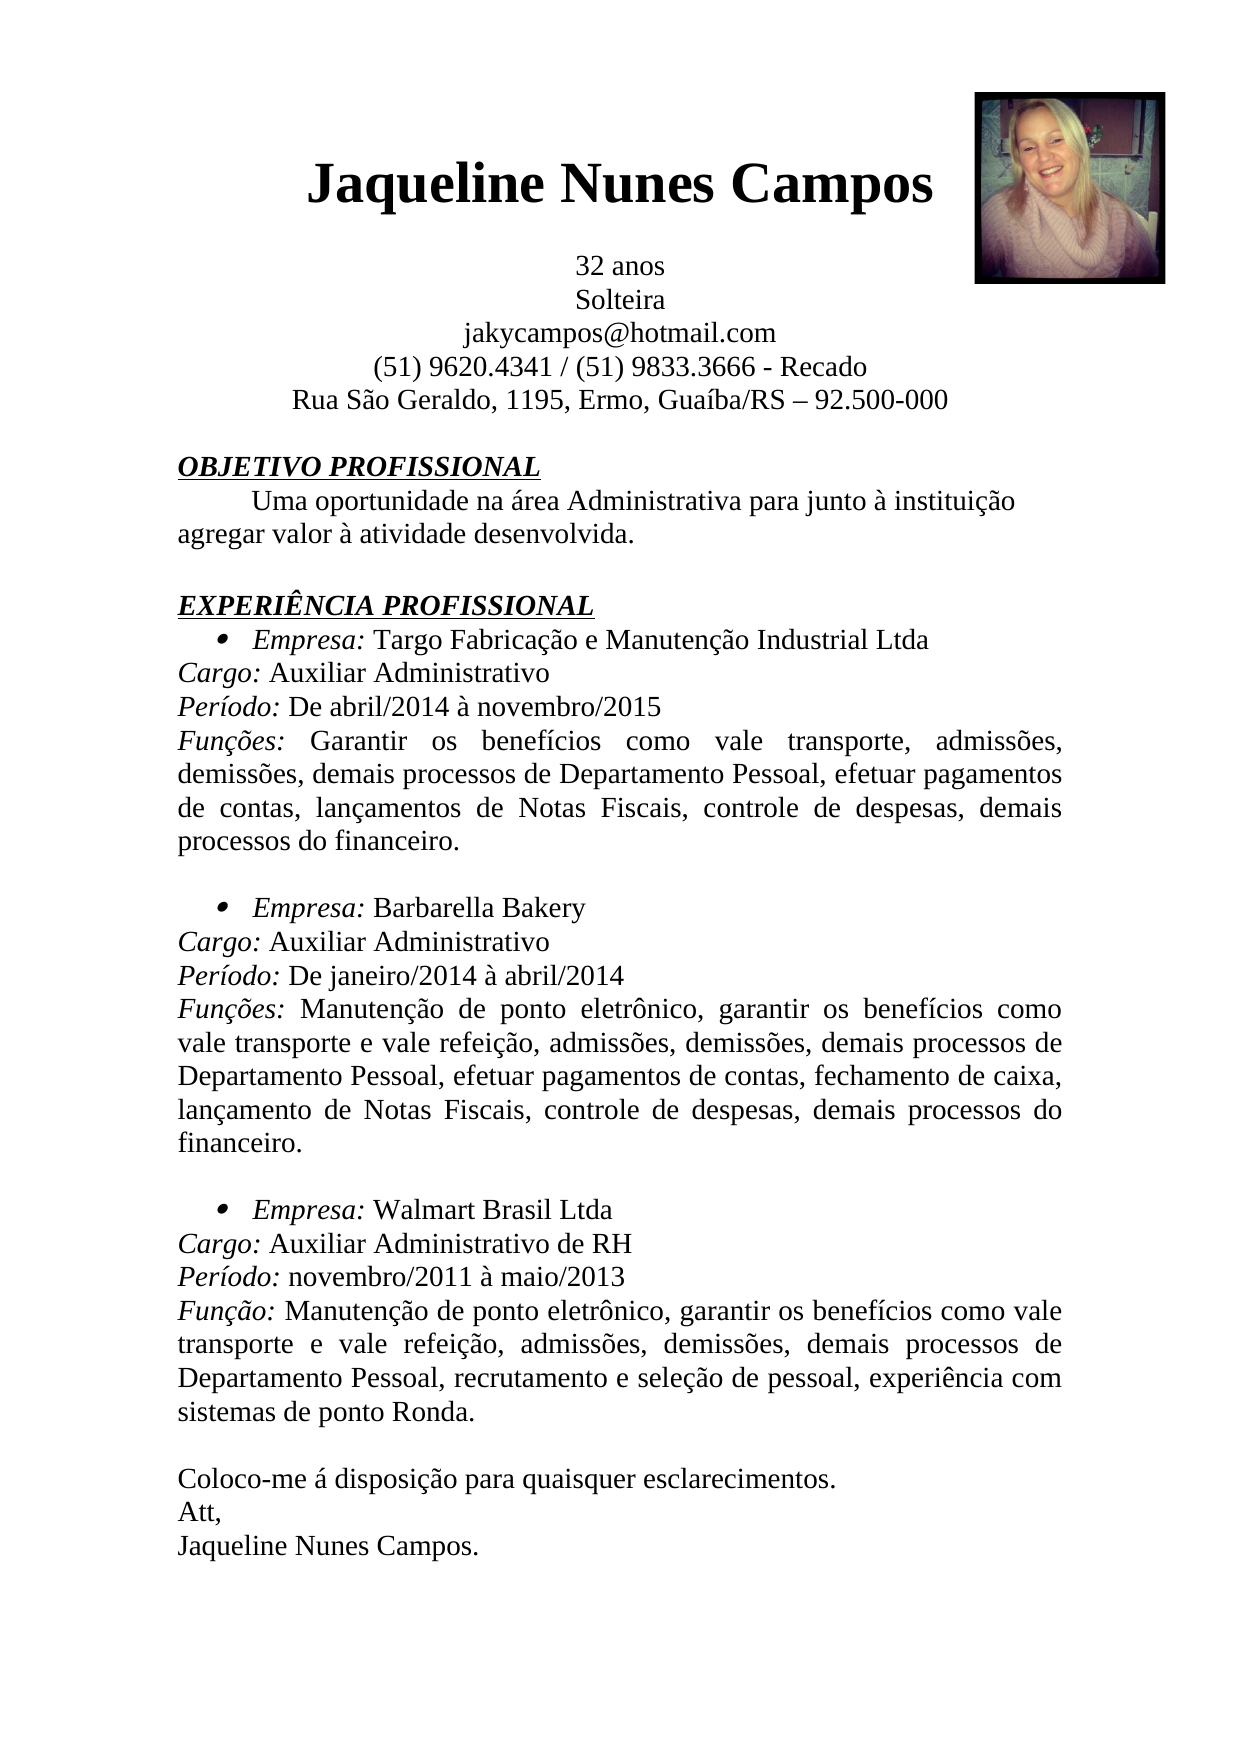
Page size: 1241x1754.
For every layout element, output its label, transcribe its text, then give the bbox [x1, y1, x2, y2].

text Funções: Manutenção de ponto eletrônico, garantir os benefícios como vale transporte e vale refeição, admissões, demissões, demais processos de Departamento Pessoal, efetuar pagamentos de contas, fechamento de caixa, lançamento de Notas Fiscais, controle de despesas, demais processos do financeiro. [177, 991, 1063, 1159]
text 32 anos [177, 248, 1063, 282]
text Funções: Garantir os benefícios como vale transporte, admissões, demissões, demais processos de Departamento Pessoal, efetuar pagamentos de contas, lançamentos de Notas Fiscais, controle de despesas, demais processos do financeiro. [177, 723, 1063, 857]
subtitle Coloco-me á disposição para quaisquer esclarecimentos. [177, 1461, 1063, 1494]
subtitle Uma oportunidade na área Administrativa para junto à instituição agregar valor à atividade desenvolvida. [177, 483, 1063, 550]
text Período: De janeiro/2014 à abril/2014 [177, 958, 1063, 991]
subtitle EXPERIÊNCIA PROFISSIONAL [177, 588, 1063, 622]
text Período: De abril/2014 à novembro/2015 [177, 689, 1063, 723]
text Função: Manutenção de ponto eletrônico, garantir os benefícios como vale transporte e vale refeição, admissões, demissões, demais processos de Departamento Pessoal, recrutamento e seleção de pessoal, experiência com sistemas de ponto Ronda. [177, 1293, 1063, 1427]
subtitle Jaqueline Nunes Campos. [177, 1528, 1063, 1561]
subtitle OBJETIVO PROFISSIONAL [177, 449, 1063, 483]
text Rua São Geraldo, 1195, Ermo, Guaíba/RS – 92.500-000 [177, 382, 1063, 416]
subtitle Att, [177, 1494, 1063, 1528]
text Cargo: Auxiliar Administrativo [177, 656, 1063, 689]
picture [974, 92, 1166, 284]
text Cargo: Auxiliar Administrativo [177, 924, 1063, 958]
list Empresa: Barbarella Bakery [215, 890, 1063, 924]
text jakycampos@hotmail.com [177, 315, 1063, 349]
text Solteira [177, 282, 1063, 315]
text Cargo: Auxiliar Administrativo de RH [177, 1226, 1063, 1259]
text (51) 9620.4341 / (51) 9833.3666 - Recado [177, 349, 1063, 382]
text Período: novembro/2011 à maio/2013 [177, 1259, 1063, 1293]
list Empresa: Walmart Brasil Ltda [215, 1192, 1063, 1226]
text Jaqueline Nunes Campos [177, 148, 1063, 215]
list Empresa: Targo Fabricação e Manutenção Industrial Ltda [215, 622, 1063, 656]
